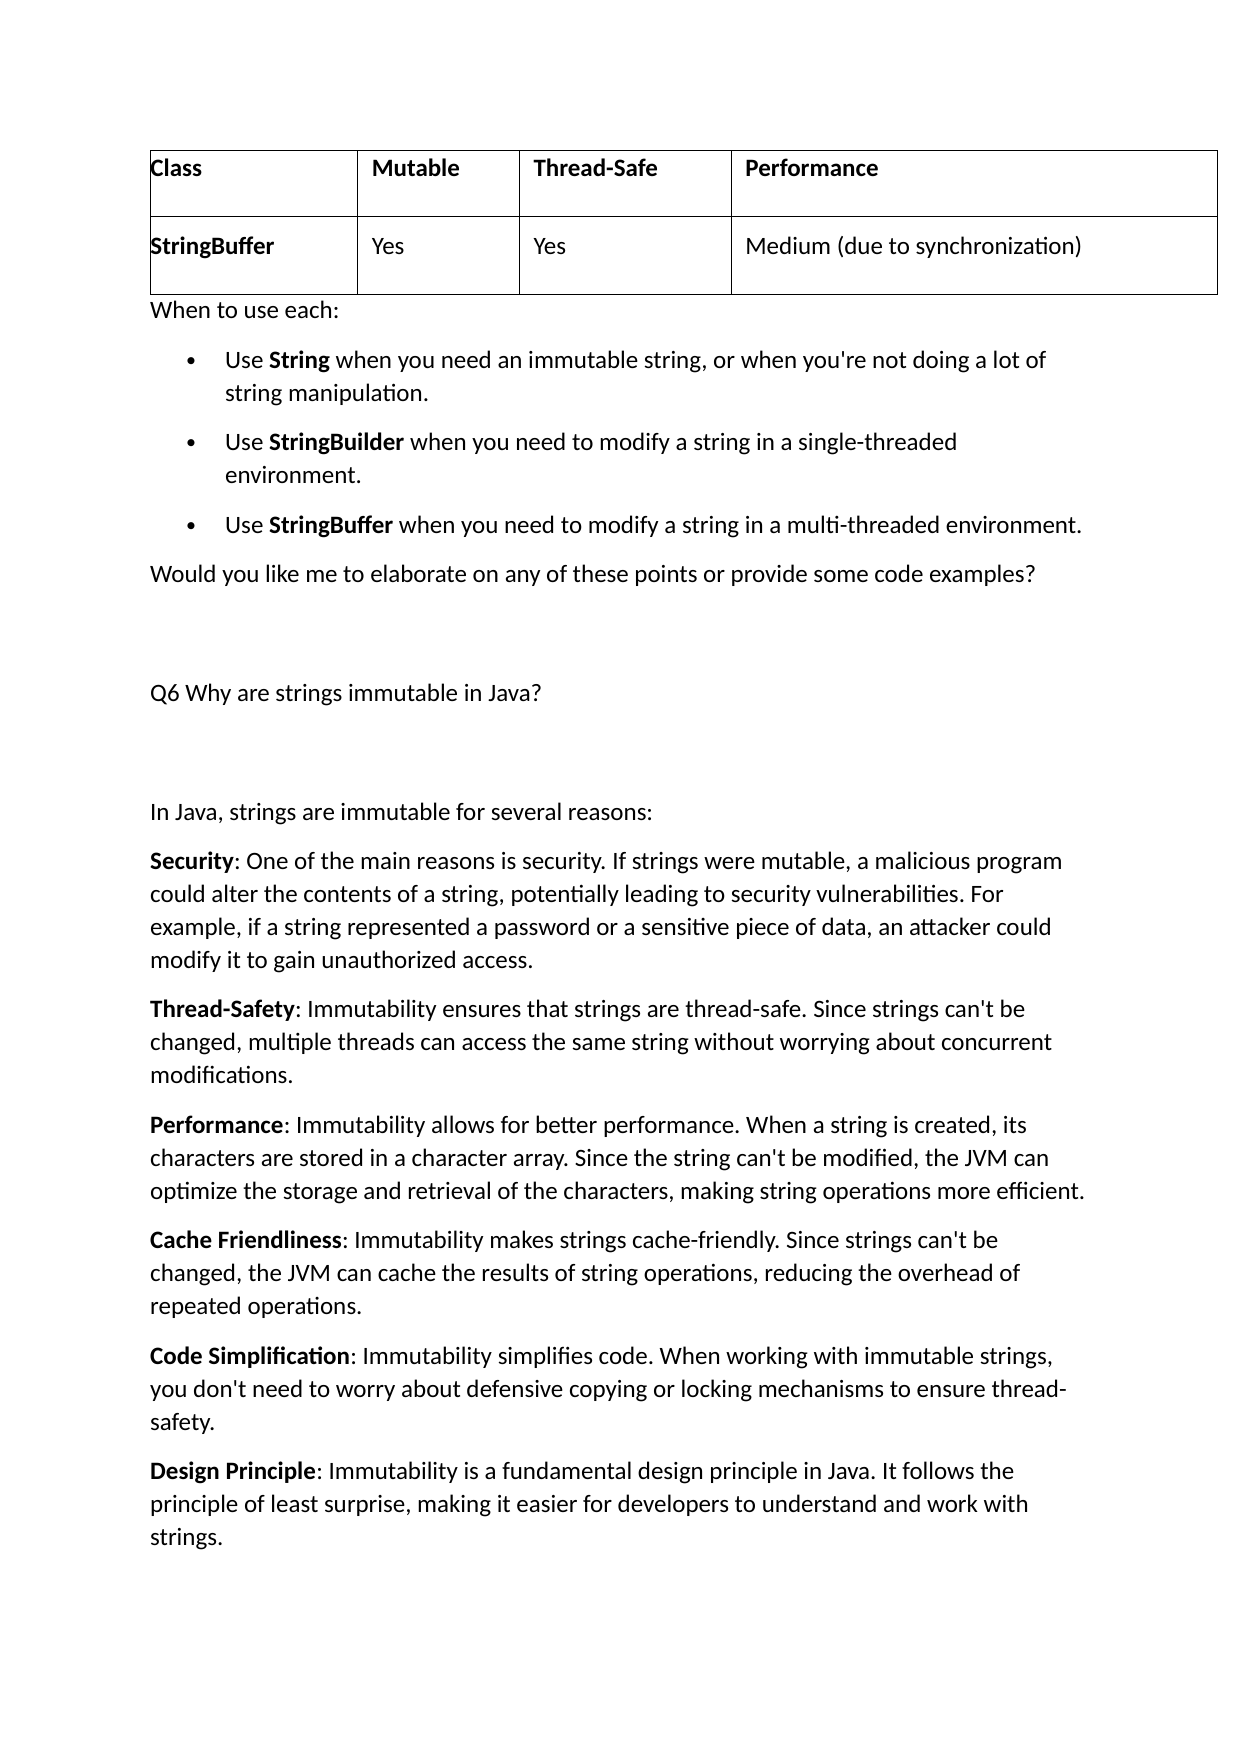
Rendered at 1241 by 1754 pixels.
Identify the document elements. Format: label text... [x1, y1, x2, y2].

text When to use each: [150, 295, 1090, 325]
table_header Performance [732, 151, 1217, 216]
table_cell Yes [358, 217, 519, 294]
table_header Mutable [358, 151, 519, 216]
table_header Class [151, 151, 357, 216]
text Code Simplification: Immutability simplifies code. When working with immutable strings, you don't need to worry about defensive copying or locking mechanisms to ensure thread-safety. [150, 1340, 1090, 1436]
text Performance: Immutability allows for better performance. When a string is created, its characters are stored in a character array. Since the string can't be modified, the JVM can optimize the storage and retrieval of the characters, making string operations more efficient. [150, 1109, 1090, 1205]
text Would you like me to elaborate on any of these points or provide some code examples? [150, 559, 1090, 589]
table_cell Medium (due to synchronization) [732, 217, 1217, 294]
table_cell StringBuffer [151, 217, 357, 294]
text Security: One of the main reasons is security. If strings were mutable, a malicious program could alter the contents of a string, potentially leading to security vulnerabilities. For example, if a string represented a password or a sensitive piece of data, an attacker could modify it to gain unauthorized access. [150, 845, 1090, 974]
text Q6 Why are strings immutable in Java? [150, 677, 1090, 708]
table_header Thread-Safe [520, 151, 731, 216]
table_cell Yes [520, 217, 731, 294]
list Use String when you need an immutable string, or when you're not doing a lot of string manipulation. [187, 344, 1090, 407]
list Use StringBuilder when you need to modify a string in a single-threaded environment. [187, 427, 1090, 490]
text Cache Friendliness: Immutability makes strings cache-friendly. Since strings can't be changed, the JVM can cache the results of string operations, reducing the overhead of repeated operations. [150, 1224, 1090, 1321]
text Thread-Safety: Immutability ensures that strings are thread-safe. Since strings can't be changed, multiple threads can access the same string without worrying about concurrent modifications. [150, 994, 1090, 1090]
text Design Principle: Immutability is a fundamental design principle in Java. It follows the principle of least surprise, making it easier for developers to understand and work with strings. [150, 1455, 1090, 1552]
list Use StringBuffer when you need to modify a string in a multi-threaded environment. [187, 509, 1090, 539]
text In Java, strings are immutable for several reasons: [150, 796, 1090, 826]
